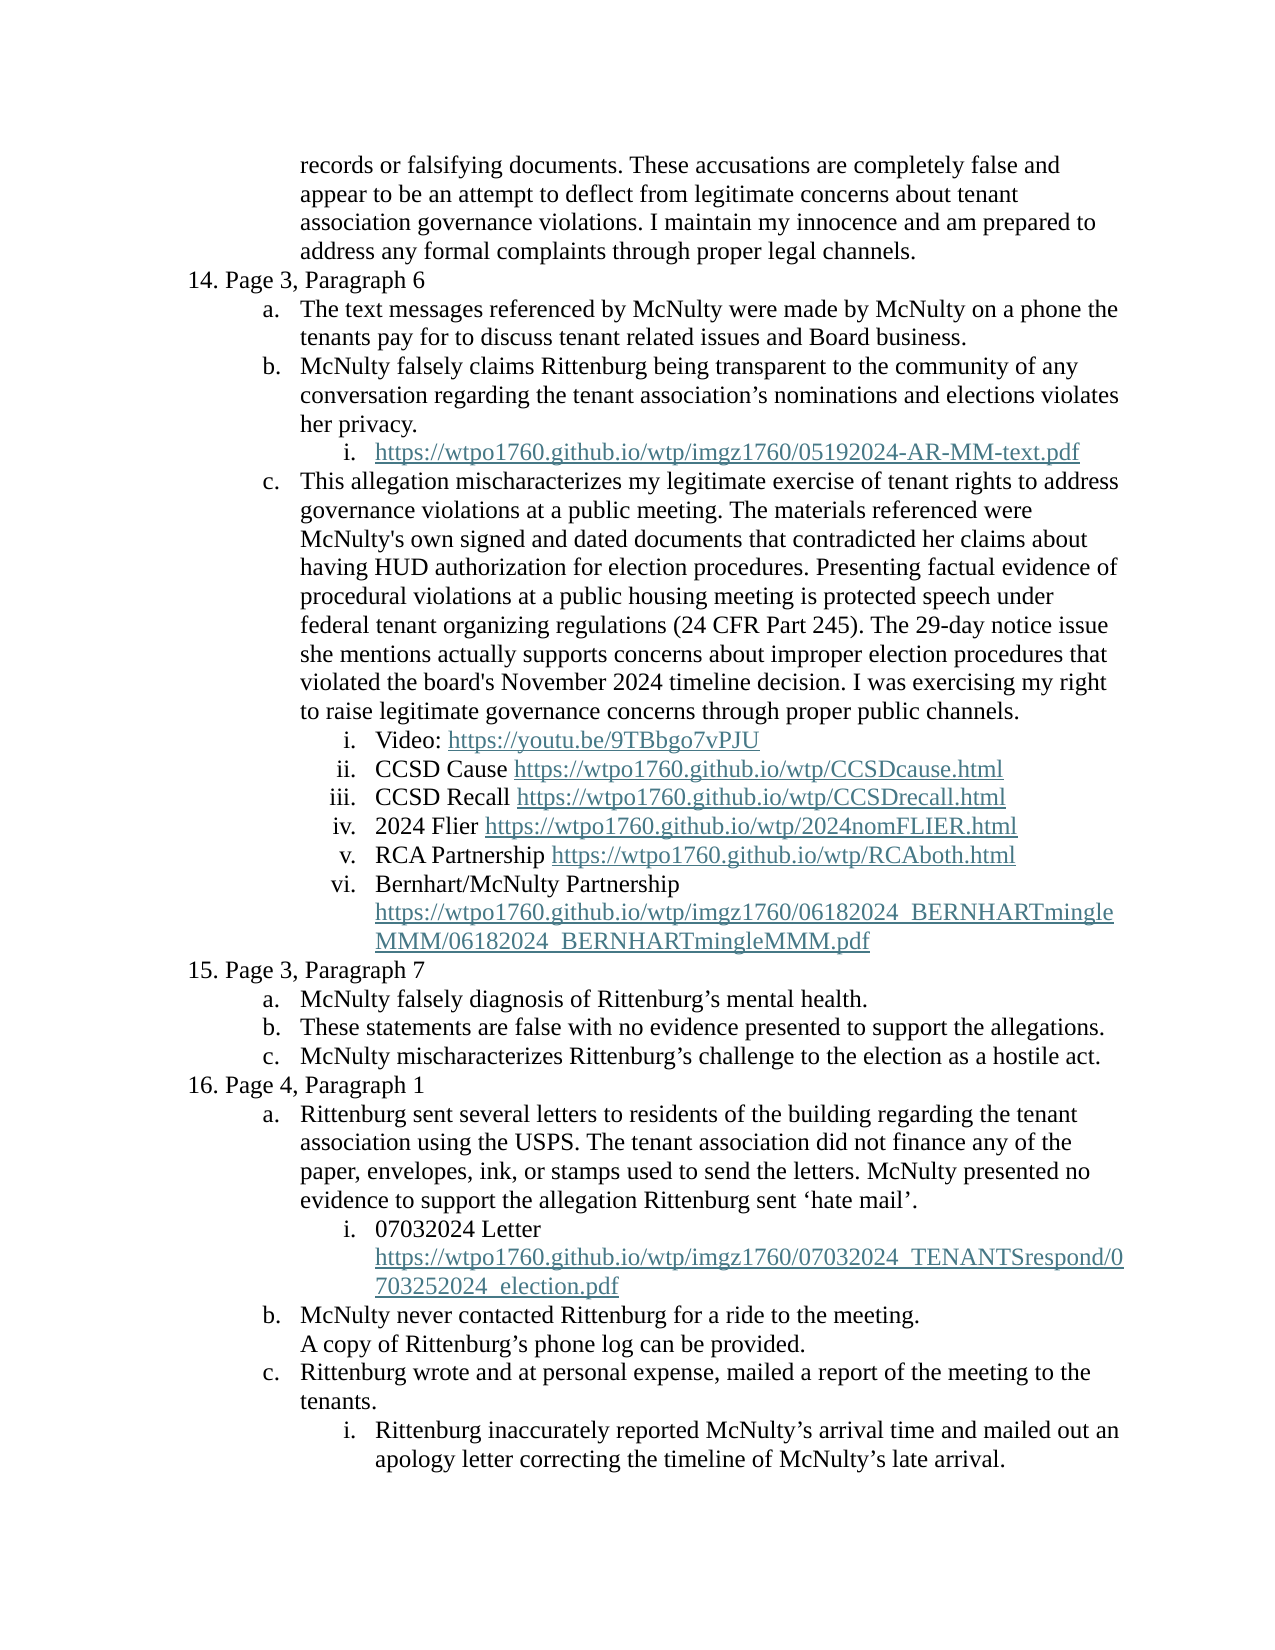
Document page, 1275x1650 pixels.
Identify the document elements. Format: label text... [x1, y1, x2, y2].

list 07032024 Letter https://wtpo1760.github.io/wtp/imgz1760/07032024_TENANTSrespond/0703252024_election.pdf [356, 1214, 1125, 1300]
list CCSD Cause https://wtpo1760.github.io/wtp/CCSDcause.html [356, 754, 1125, 782]
list Rittenburg sent several letters to residents of the building regarding the tenant association using the USPS. The tenant association did not finance any of the paper, envelopes, ink, or stamps used to send the letters. McNulty presented no evidence to support the allegation Rittenburg sent ‘hate mail’. [262, 1099, 1125, 1214]
list 2024 Flier https://wtpo1760.github.io/wtp/2024nomFLIER.html [356, 811, 1125, 840]
list McNulty never contacted Rittenburg for a ride to the meeting. A copy of Rittenburg’s phone log can be provided. [262, 1300, 1125, 1357]
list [262, 150, 1125, 265]
list Page 4, Paragraph 1 [187, 1070, 1125, 1099]
list This allegation mischaracterizes my legitimate exercise of tenant rights to address governance violations at a public meeting. The materials referenced were McNulty's own signed and dated documents that contradicted her claims about having HUD authorization for election procedures. Presenting factual evidence of procedural violations at a public housing meeting is protected speech under federal tenant organizing regulations (24 CFR Part 245). The 29-day notice issue she mentions actually supports concerns about improper election procedures that violated the board's November 2024 timeline decision. I was exercising my right to raise legitimate governance concerns through proper public channels. [262, 466, 1125, 725]
list McNulty falsely diagnosis of Rittenburg’s mental health. [262, 984, 1125, 1012]
list The text messages referenced by McNulty were made by McNulty on a phone the tenants pay for to discuss tenant related issues and Board business. [262, 294, 1125, 351]
list Rittenburg wrote and at personal expense, mailed a report of the meeting to the tenants. [262, 1357, 1125, 1415]
list Page 3, Paragraph 7 [187, 955, 1125, 984]
list https://wtpo1760.github.io/wtp/imgz1760/05192024-AR-MM-text.pdf [356, 437, 1125, 466]
list Bernhart/McNulty Partnership https://wtpo1760.github.io/wtp/imgz1760/06182024_BERNHARTmingleMMM/06182024_BERNHARTmingleMMM.pdf [356, 869, 1125, 955]
list Video: https://youtu.be/9TBbgo7vPJU [356, 725, 1125, 754]
list McNulty mischaracterizes Rittenburg’s challenge to the election as a hostile act. [262, 1041, 1125, 1070]
list Page 3, Paragraph 6 [187, 265, 1125, 294]
list CCSD Recall https://wtpo1760.github.io/wtp/CCSDrecall.html [356, 782, 1125, 811]
list McNulty falsely claims Rittenburg being transparent to the community of any conversation regarding the tenant association’s nominations and elections violates her privacy. [262, 351, 1125, 437]
list RCA Partnership https://wtpo1760.github.io/wtp/RCAboth.html [356, 840, 1125, 869]
list Rittenburg inaccurately reported McNulty’s arrival time and mailed out an apology letter correcting the timeline of McNulty’s late arrival. [356, 1415, 1125, 1472]
list These statements are false with no evidence presented to support the allegations. [262, 1012, 1125, 1041]
